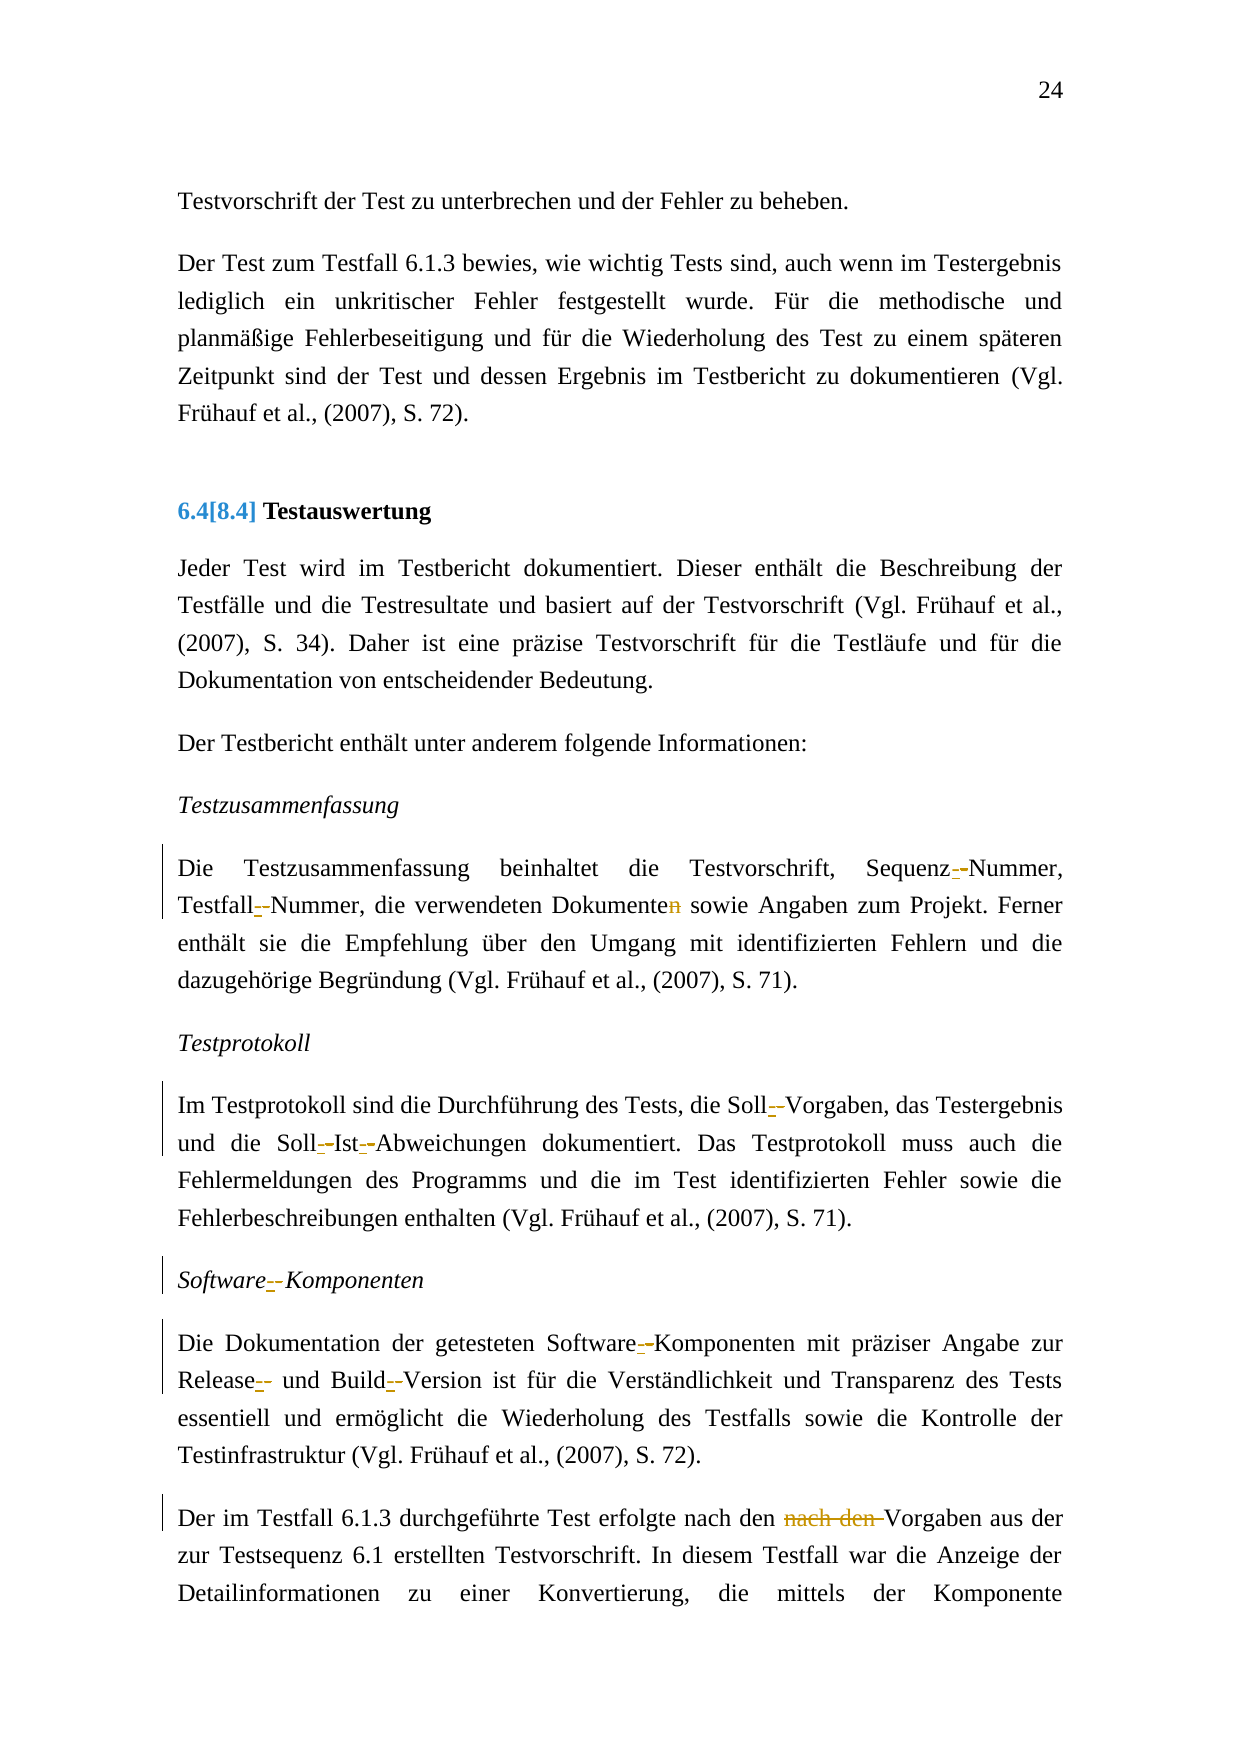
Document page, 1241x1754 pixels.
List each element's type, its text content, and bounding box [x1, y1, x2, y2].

text Im Testprotokoll sind die Durchführung des Tests, die SollVorgaben, das Testergebnis und die SollIstAbweichungen dokumentiert. Das Testprotokoll muss auch die Fehlermeldungen des Programms und die im Test identifizierten Fehler sowie die Fehlerbeschreibungen enthalten (Vgl. Frühauf et al., (2007), S. 71). [177, 1081, 1063, 1231]
text Jeder Test wird im Testbericht dokumentiert. Dieser enthält die Beschreibung der Testfälle und die Testresultate und basiert auf der Testvorschrift (Vgl. Frühauf et al., (2007), S. 34). Daher ist eine präzise Testvorschrift für die Testläufe und für die Dokumentation von entscheidender Bedeutung. [177, 544, 1063, 694]
text Testprotokoll [177, 1019, 1063, 1056]
text Testzusammenfassung [177, 781, 1063, 819]
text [177, 177, 1063, 215]
text SoftwareKomponenten [177, 1256, 1063, 1294]
text Der Test zum Testfall 6.1.3 bewies, wie wichtig Tests sind, auch wenn im Testergebnis lediglich ein unkritischer Fehler festgestellt wurde. Für die methodische und planmäßige Fehlerbeseitigung und für die Wiederholung des Test zu einem späteren Zeitpunkt sind der Test und dessen Ergebnis im Testbericht zu dokumentieren (Vgl. Frühauf et al., (2007), S. 72). [177, 240, 1063, 427]
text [177, 1494, 1063, 1606]
text Der Testbericht enthält unter anderem folgende Informationen: [177, 719, 1063, 756]
subtitle Testauswertung [177, 490, 1063, 527]
text Die Dokumentation der getesteten SoftwareKomponenten mit präziser Angabe zur Release und BuildVersion ist für die Verständlichkeit und Transparenz des Tests essentiell und ermöglicht die Wiederholung des Testfalls sowie die Kontrolle der Testinfrastruktur (Vgl. Frühauf et al., (2007), S. 72). [177, 1319, 1063, 1469]
text Die Testzusammenfassung beinhaltet die Testvorschrift, SequenzNummer, TestfallNummer, die verwendeten Dokumente sowie Angaben zum Projekt. Ferner enthält sie die Empfehlung über den Umgang mit identifizierten Fehlern und die dazugehörige Begründung (Vgl. Frühauf et al., (2007), S. 71). [177, 844, 1063, 994]
